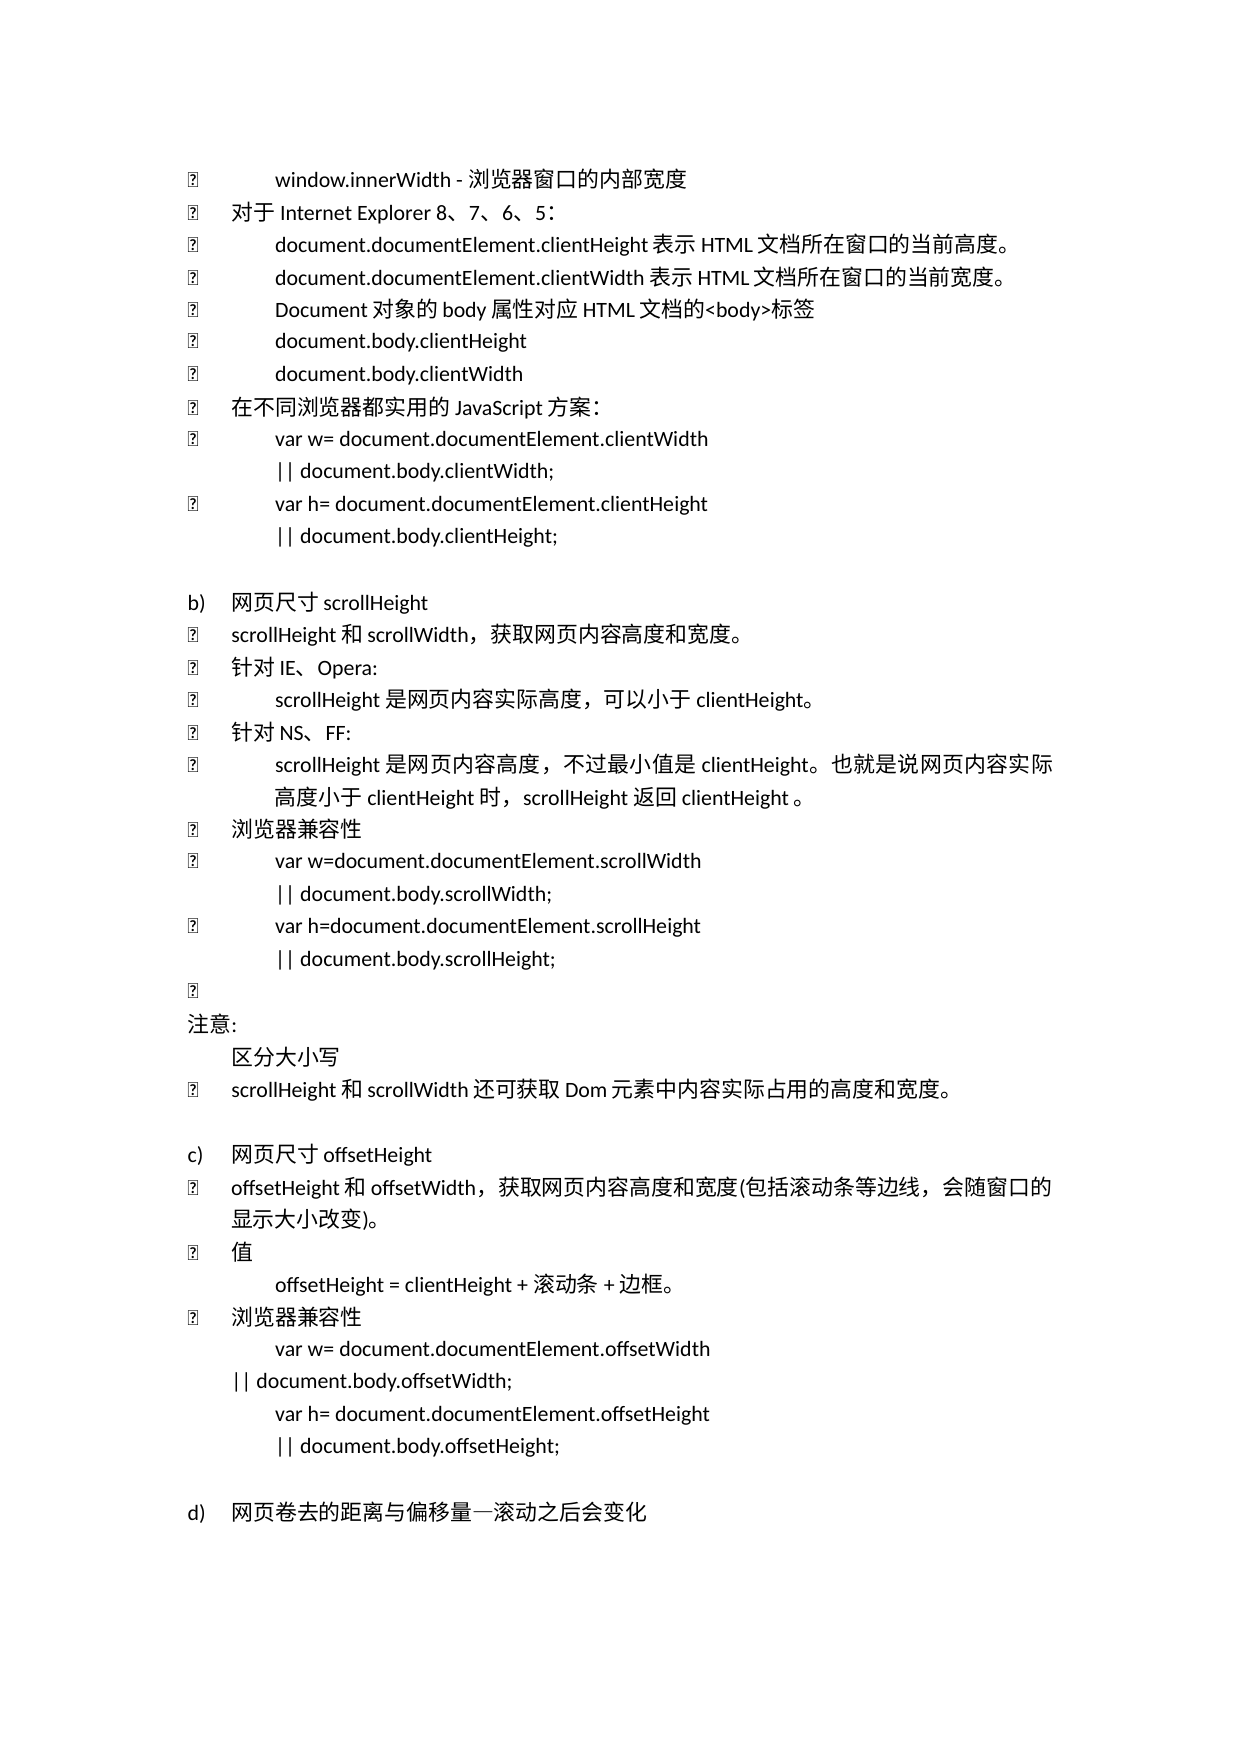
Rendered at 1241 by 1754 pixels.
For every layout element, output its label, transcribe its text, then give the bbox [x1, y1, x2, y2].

text  document.body.clientHeight [187, 324, 1053, 357]
text  针对NS、FF: [187, 714, 1053, 747]
text || document.body.scrollHeight; [231, 942, 1053, 974]
text  scrollHeight 是网页内容实际高度，可以小于 clientHeight。 [187, 682, 1053, 714]
text  scrollHeight和scrollWidth，获取网页内容高度和宽度。 [187, 617, 1053, 649]
text  offsetHeight和offsetWidth，获取网页内容高度和宽度(包括滚动条等边线，会随窗口的显示大小改变)。 [187, 1169, 1053, 1234]
text || document.body.offsetWidth; [187, 1364, 1053, 1397]
text  document.documentElement.clientHeight表示HTML文档所在窗口的当前高度。 [187, 227, 1053, 259]
text  var w=document.documentElement.scrollWidth [187, 844, 1053, 877]
text  对于 Internet Explorer 8、7、6、5： [187, 194, 1053, 227]
text  值 [187, 1234, 1053, 1267]
list 网页尺寸offsetHeight [187, 1137, 1053, 1169]
text var w= document.documentElement.offsetWidth [231, 1332, 1053, 1364]
text  scrollHeight和scrollWidth还可获取Dom元素中内容实际占用的高度和宽度。 [187, 1072, 1053, 1104]
text  浏览器兼容性 [187, 812, 1053, 844]
text || document.body.offsetHeight; [231, 1429, 1053, 1462]
text  针对IE、Opera: [187, 649, 1053, 682]
text || document.body.scrollWidth; [231, 877, 1053, 909]
text  Document对象的body属性对应HTML文档的<body>标签 [187, 292, 1053, 324]
text offsetHeight = clientHeight + 滚动条 + 边框。 [231, 1267, 1053, 1299]
text  scrollHeight 是网页内容高度，不过最小值是 clientHeight。也就是说网页内容实际高度小于 clientHeight 时，scrollHeight 返回 clientHeight 。 [187, 747, 1053, 812]
text  var w= document.documentElement.clientWidth [187, 422, 1053, 454]
text var h= document.documentElement.offsetHeight [231, 1397, 1053, 1429]
text 注意: [187, 1007, 1053, 1039]
text  var h=document.documentElement.scrollHeight [187, 909, 1053, 942]
text  document.documentElement.clientWidth表示HTML文档所在窗口的当前宽度。 [187, 259, 1053, 292]
text || document.body.clientHeight; [231, 519, 1053, 552]
text 区分大小写 [187, 1039, 1053, 1072]
list 网页尺寸scrollHeight [187, 584, 1053, 617]
text  document.body.clientWidth [187, 357, 1053, 389]
text  var h= document.documentElement.clientHeight [187, 487, 1053, 519]
text || document.body.clientWidth; [231, 454, 1053, 487]
text  window.innerWidth - 浏览器窗口的内部宽度 [187, 162, 1053, 194]
text  浏览器兼容性 [187, 1299, 1053, 1332]
list 网页卷去的距离与偏移量—滚动之后会变化 [187, 1494, 1053, 1527]
text  [187, 974, 1053, 1007]
text  在不同浏览器都实用的 JavaScript 方案： [187, 389, 1053, 422]
